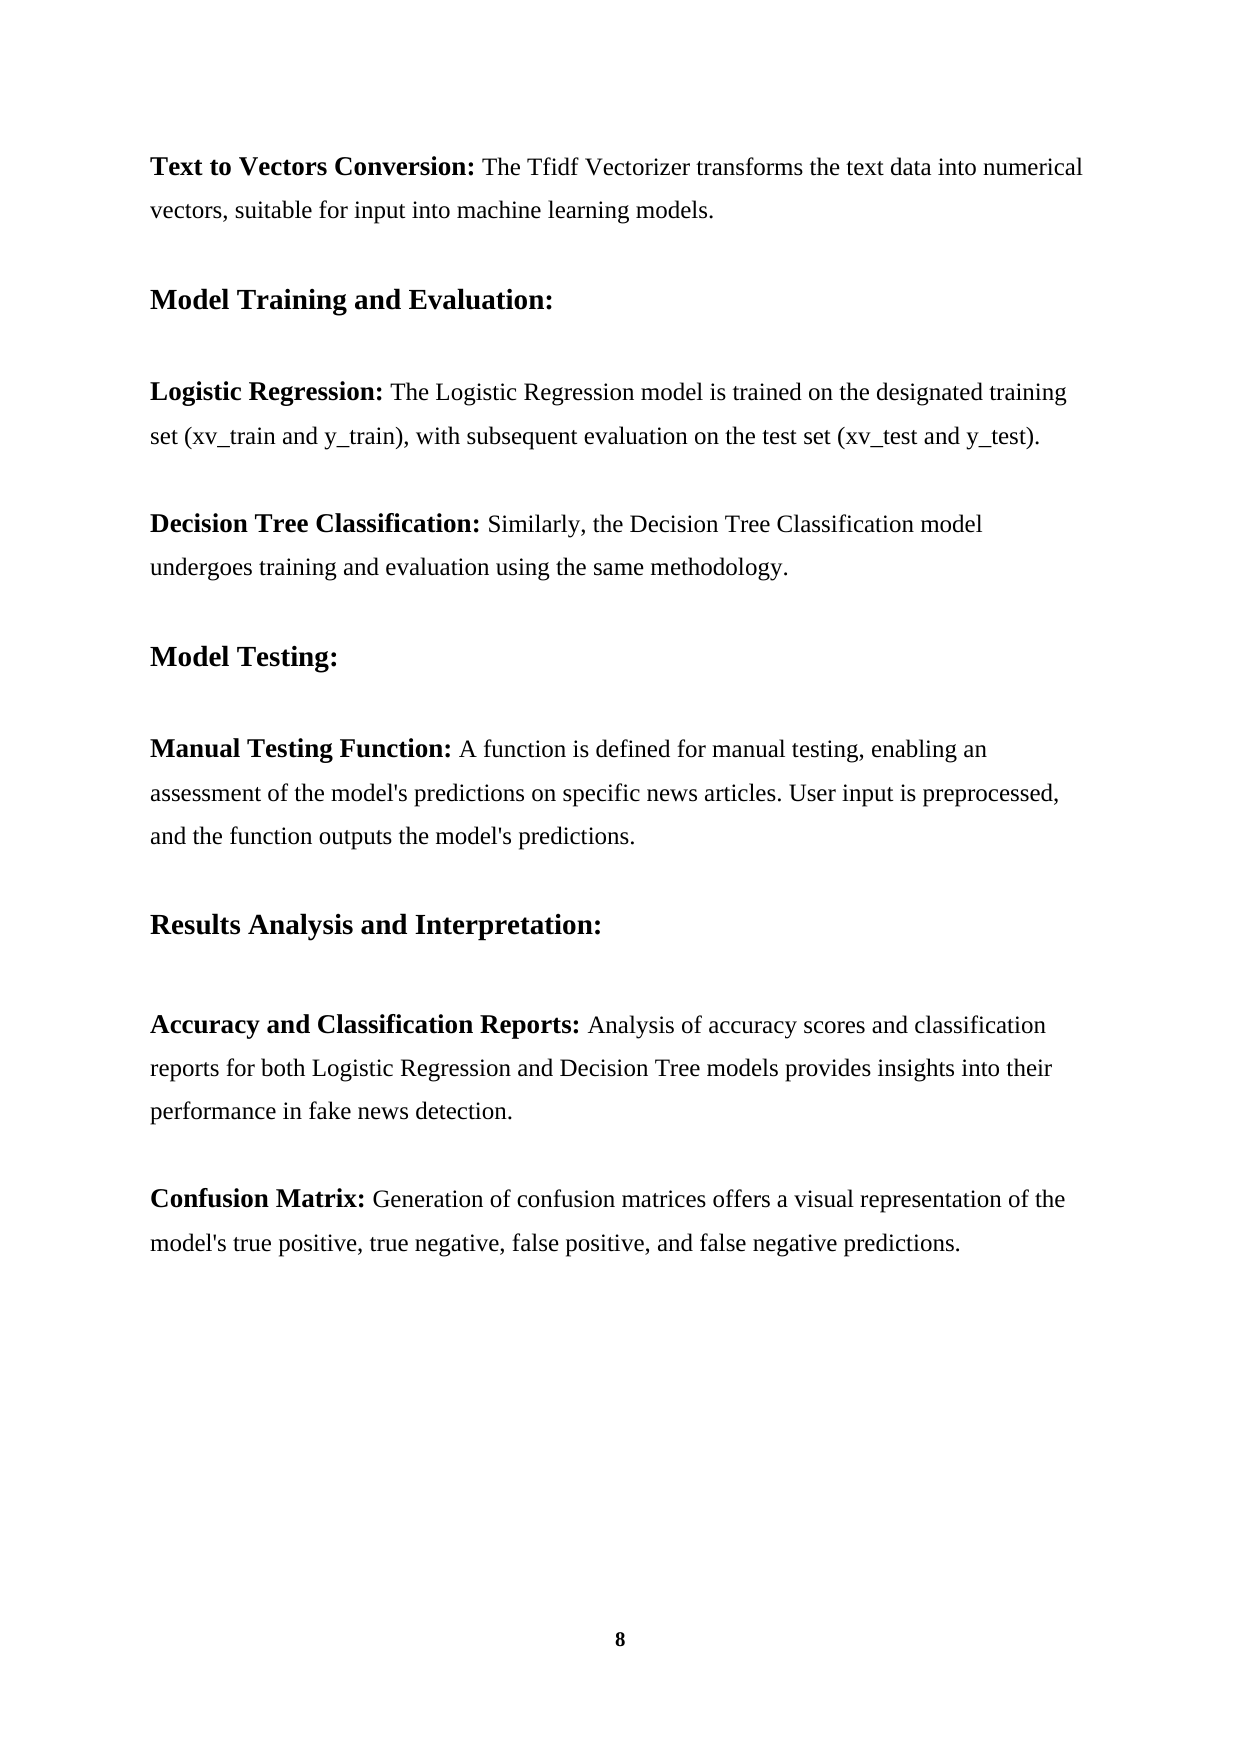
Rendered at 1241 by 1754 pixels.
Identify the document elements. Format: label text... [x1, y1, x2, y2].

text Model Testing: [150, 639, 1090, 672]
text Accuracy and Classification Reports: Analysis of accuracy scores and classification reports for both Logistic Regression and Decision Tree models provides insights into their performance in fake news detection. [150, 1008, 1090, 1125]
text Manual Testing Function: A function is defined for manual testing, enabling an assessment of the model's predictions on specific news articles. User input is preprocessed, and the function outputs the model's predictions. [150, 732, 1090, 849]
text Model Training and Evaluation: [150, 282, 1090, 315]
text Text to Vectors Conversion: The Tfidf Vectorizer transforms the text data into numerical vectors, suitable for input into machine learning models. [150, 150, 1090, 224]
text Results Analysis and Interpretation: [150, 907, 1090, 941]
text Confusion Matrix: Generation of confusion matrices offers a visual representation of the model's true positive, true negative, false positive, and false negative predictions. [150, 1183, 1090, 1257]
text Decision Tree Classification: Similarly, the Decision Tree Classification model undergoes training and evaluation using the same methodology. [150, 507, 1090, 581]
text Logistic Regression: The Logistic Regression model is trained on the designated training set (xv_train and y_train), with subsequent evaluation on the test set (xv_test and y_test). [150, 375, 1090, 449]
